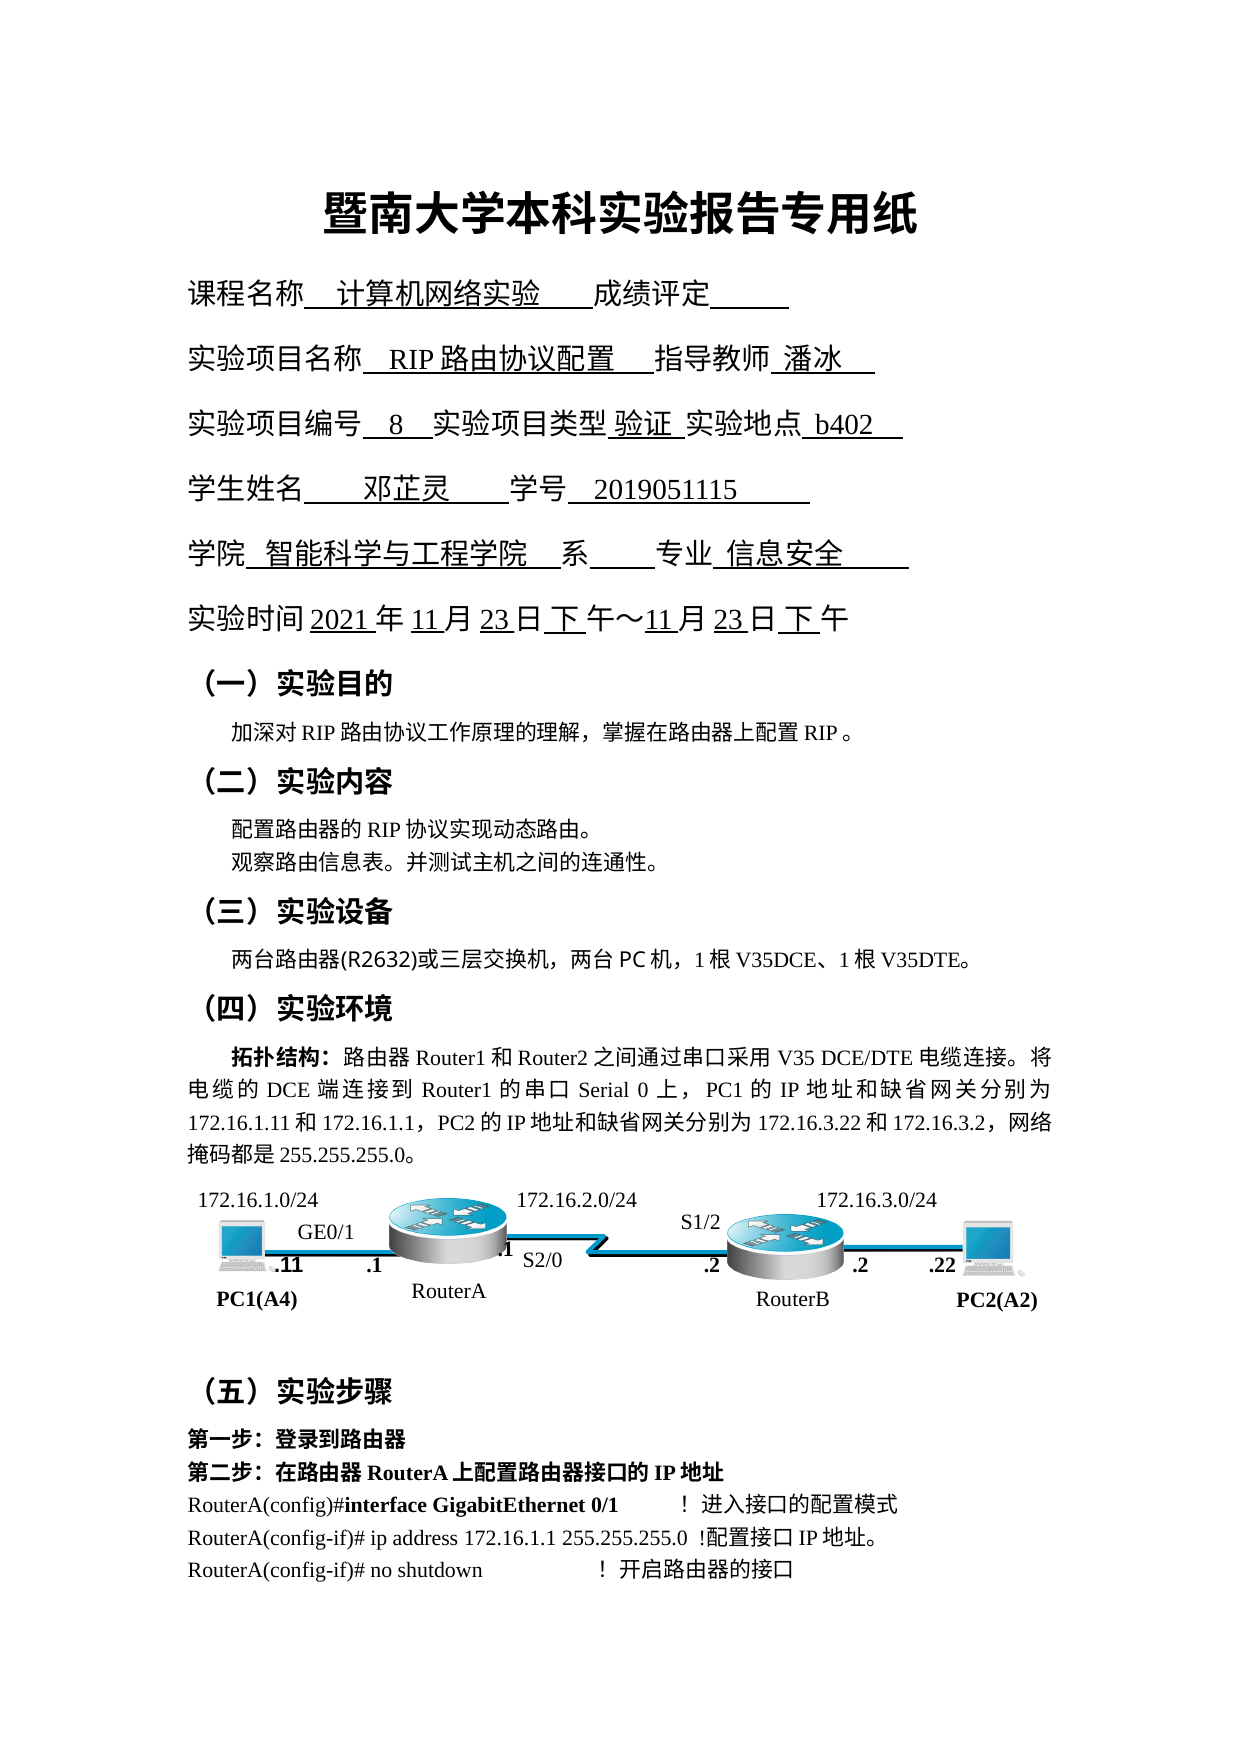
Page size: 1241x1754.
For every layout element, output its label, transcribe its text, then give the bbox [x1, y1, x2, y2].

text 实验项目编号 8 实验项目类型 验证 实验地点 b402 [187, 389, 1053, 454]
text 第二步：在路由器RouterA上配置路由器接口的IP地址 [187, 1454, 1053, 1487]
list 加深对RIP路由协议工作原理的理解，掌握在路由器上配置RIP 。 [187, 714, 1053, 747]
subtitle 实验步骤 [187, 1357, 1053, 1422]
text RouterA(config-if)# no shutdown ！开启路由器的接口 [187, 1552, 1053, 1584]
list 学院 智能科学与工程学院 系 专业 信息安全 [187, 519, 1053, 584]
subtitle 实验环境 [187, 974, 1053, 1039]
subtitle 实验设备 [187, 877, 1053, 942]
text RouterA(config)#interface GigabitEthernet 0/1 ！进入接口的配置模式 [187, 1487, 1053, 1519]
picture [389, 1198, 507, 1264]
picture [727, 1214, 844, 1280]
picture [949, 1213, 1032, 1285]
text 实验时间2021 年11月23日 下 午～11月23日 下 午 [187, 584, 1053, 649]
text 课程名称 计算机网络实验 成绩评定 [187, 259, 1053, 324]
picture [206, 1213, 282, 1280]
list 观察路由信息表。并测试主机之间的连通性。 [187, 844, 1053, 877]
subtitle 实验内容 [187, 747, 1053, 812]
text 学生姓名 邓芷灵 学号 2019051115 [187, 454, 1053, 519]
list 配置路由器的RIP协议实现动态路由。 [187, 812, 1053, 844]
text 实验项目名称 RIP路由协议配置 指导教师 潘冰 [187, 324, 1053, 389]
subtitle 暨南大学本科实验报告专用纸 [187, 162, 1053, 259]
text RouterA(config-if)# ip address 172.16.1.1 255.255.255.0 !配置接口IP地址。 [187, 1519, 1053, 1552]
subtitle 实验目的 [187, 649, 1053, 714]
text 第一步：登录到路由器 [187, 1422, 1053, 1454]
text 两台路由器(R2632)或三层交换机，两台PC机，1根V35DCE、1根V35DTE。 [187, 942, 1053, 974]
list 拓扑结构：路由器Router1和Router2之间通过串口采用V35 DCE/DTE电缆连接。将电缆的DCE端连接到Router1的串口Serial 0上，PC1的IP地址和缺省网关分别为172.16.1.11和172.16.1.1，PC2的IP地址和缺省网关分别为172.16.3.22和172.16.3.2，网络掩码都是255.255.255.0。 [187, 1039, 1053, 1169]
